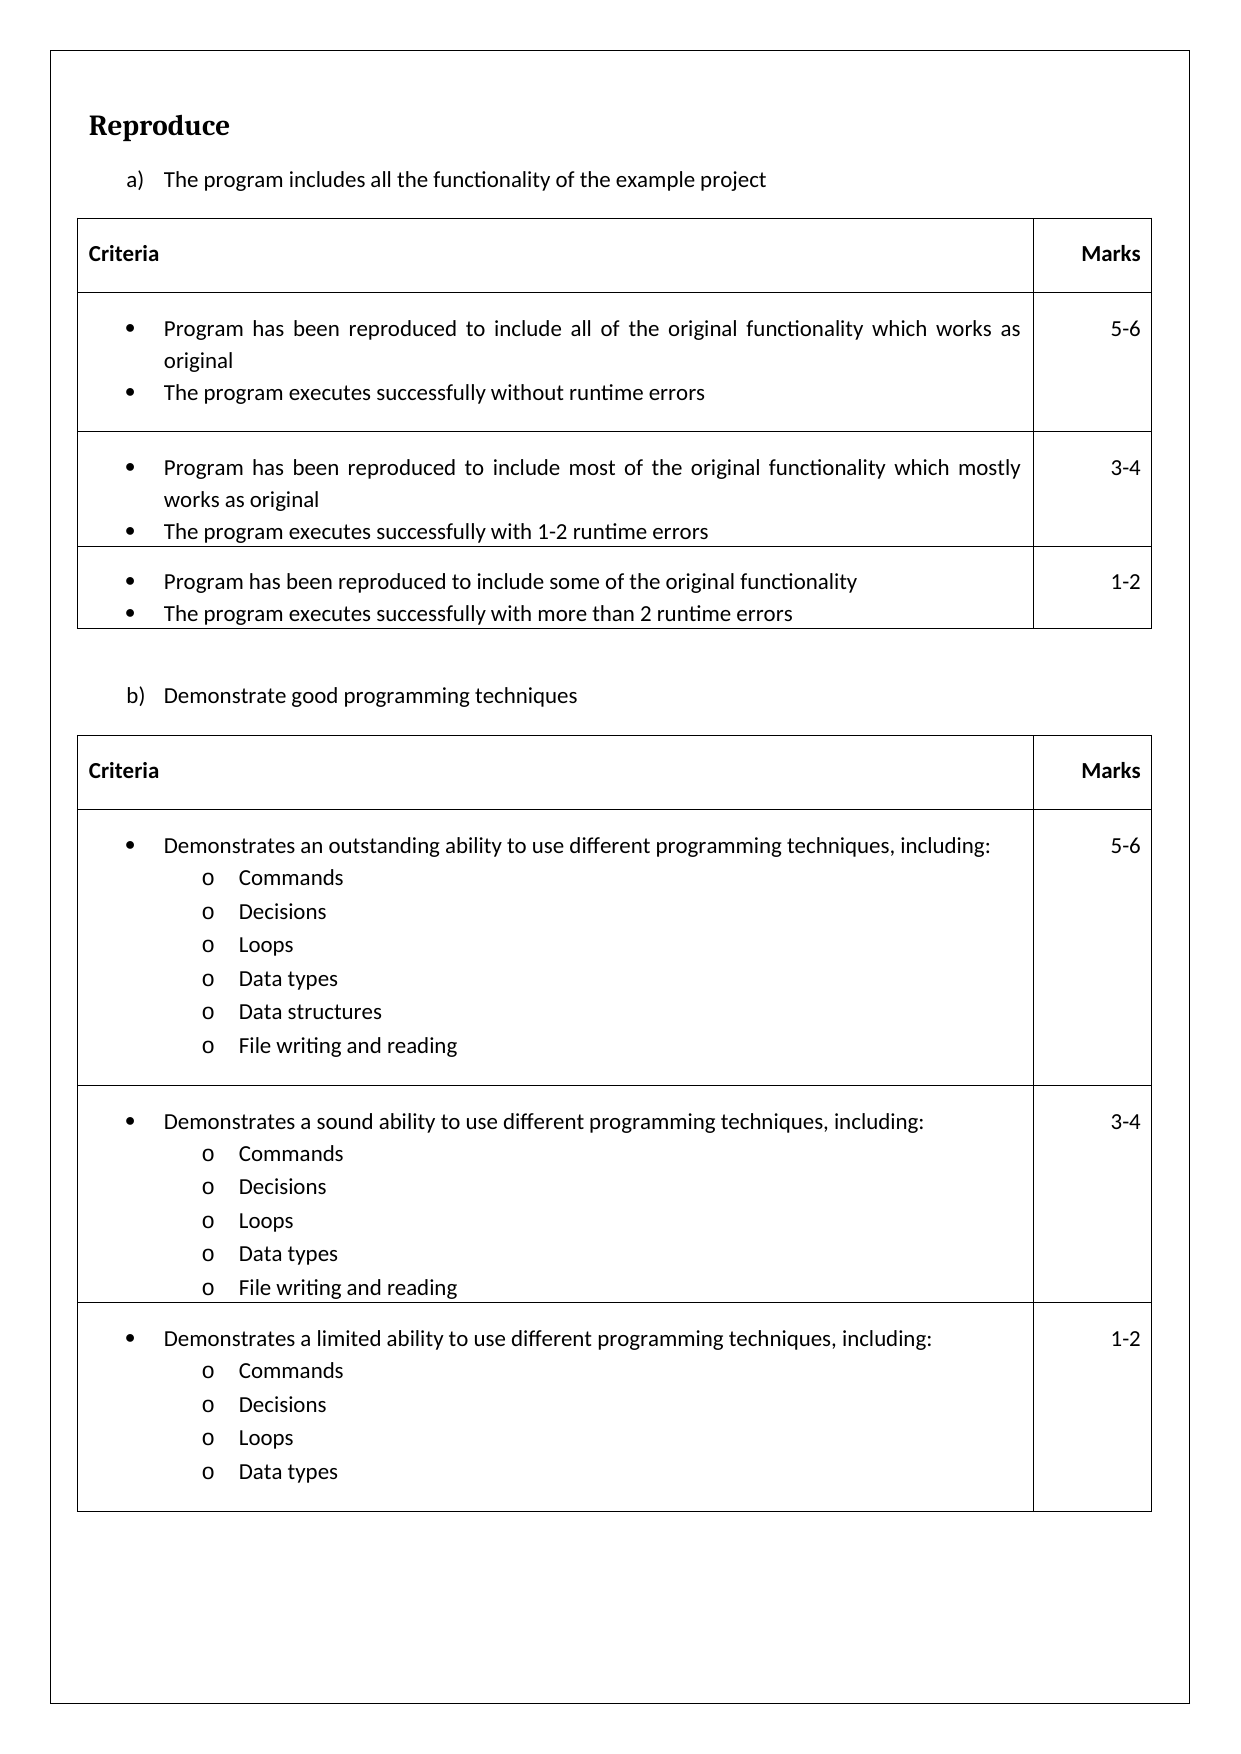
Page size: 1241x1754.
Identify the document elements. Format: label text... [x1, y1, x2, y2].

list Demonstrate good programming techniques [126, 682, 1152, 710]
subtitle Reproduce [89, 109, 1152, 143]
table_header Criteria [78, 736, 1033, 809]
table_header Marks [1034, 219, 1151, 292]
table_cell Demonstrates an outstanding ability to use different programming techniques, including: Commands Decisions Loops Data types Data structures File writing and reading [78, 810, 1033, 1085]
table_cell Program has been reproduced to include some of the original functionality The program executes successfully with more than 2 runtime errors [78, 547, 1033, 628]
table_header Marks [1034, 736, 1151, 809]
table_cell 5-6 [1034, 810, 1151, 1085]
table_cell 5-6 [1034, 293, 1151, 431]
table_cell 1-2 [1034, 547, 1151, 628]
table_cell Program has been reproduced to include all of the original functionality which works as original The program executes successfully without runtime errors [78, 293, 1033, 431]
table_header Criteria [78, 219, 1033, 292]
table_cell 3-4 [1034, 1086, 1151, 1302]
table_cell Demonstrates a limited ability to use different programming techniques, including: Commands Decisions Loops Data types [78, 1303, 1033, 1511]
table_cell Program has been reproduced to include most of the original functionality which mostly works as original The program executes successfully with 1-2 runtime errors [78, 432, 1033, 546]
table_cell 1-2 [1034, 1303, 1151, 1511]
table_cell 3-4 [1034, 432, 1151, 546]
list The program includes all the functionality of the example project [126, 165, 1152, 193]
table_cell Demonstrates a sound ability to use different programming techniques, including: Commands Decisions Loops Data types File writing and reading [78, 1086, 1033, 1302]
